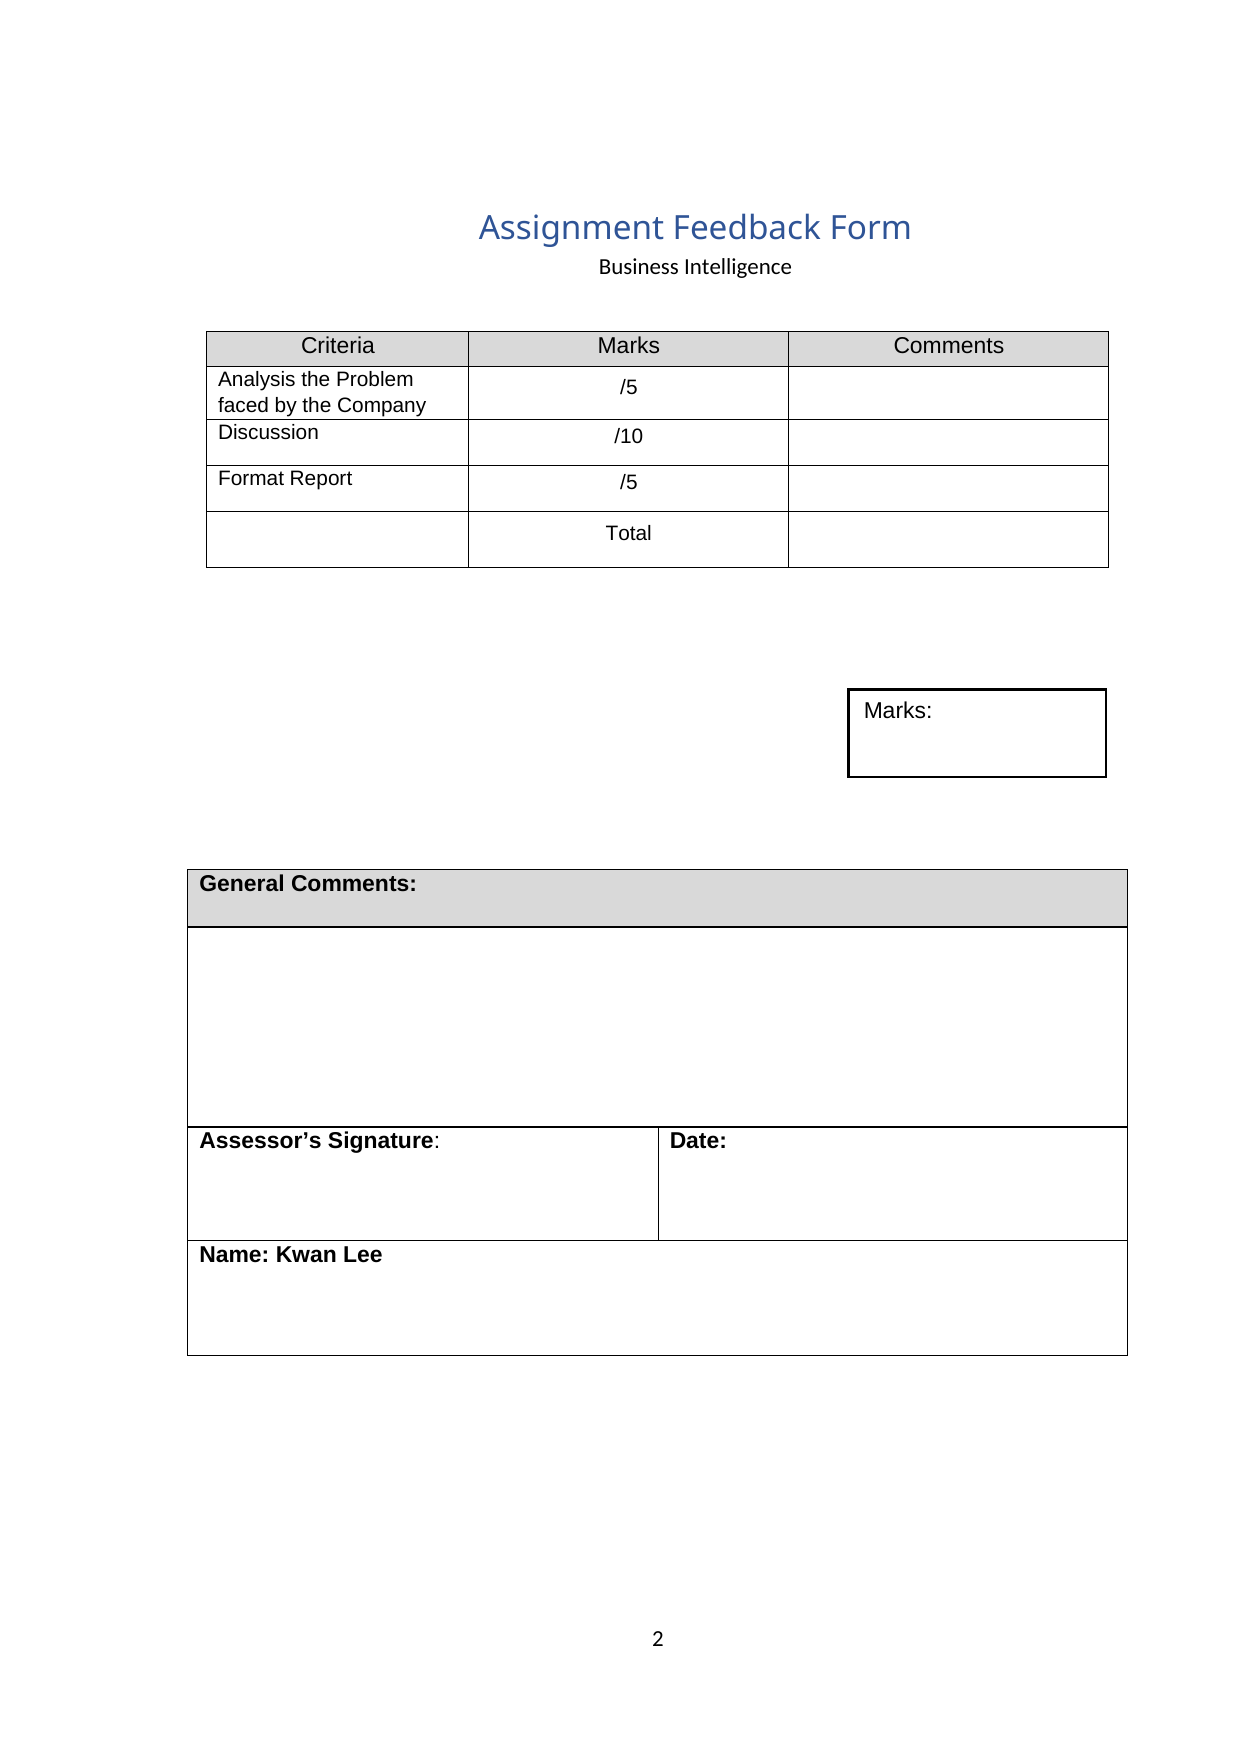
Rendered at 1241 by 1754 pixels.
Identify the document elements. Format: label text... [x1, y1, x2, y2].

table_header Marks [469, 332, 788, 366]
table_cell Total [469, 512, 788, 567]
table_cell Business Intelligence [225, 252, 1166, 299]
table_cell Analysis the Problem faced by the Company [207, 367, 468, 419]
table_header Comments [789, 332, 1108, 366]
table_cell /5 [469, 466, 788, 511]
table_cell [789, 420, 1108, 465]
table_cell [789, 512, 1108, 567]
table_header General Comments: [188, 870, 1127, 926]
table_cell Name: Kwan Lee [188, 1241, 1127, 1355]
table_cell Assessor’s Signature: [188, 1128, 658, 1240]
table_cell /5 [469, 367, 788, 419]
table_header Criteria [207, 332, 468, 366]
table_cell [188, 928, 1127, 1126]
table_cell Discussion [207, 420, 468, 465]
table_cell Date: [659, 1128, 1127, 1240]
table_cell [789, 367, 1108, 419]
table_cell /10 [469, 420, 788, 465]
table_cell [207, 512, 468, 567]
table_header Assignment Feedback Form [225, 150, 1166, 252]
table_cell Format Report [207, 466, 468, 511]
table_cell [789, 466, 1108, 511]
